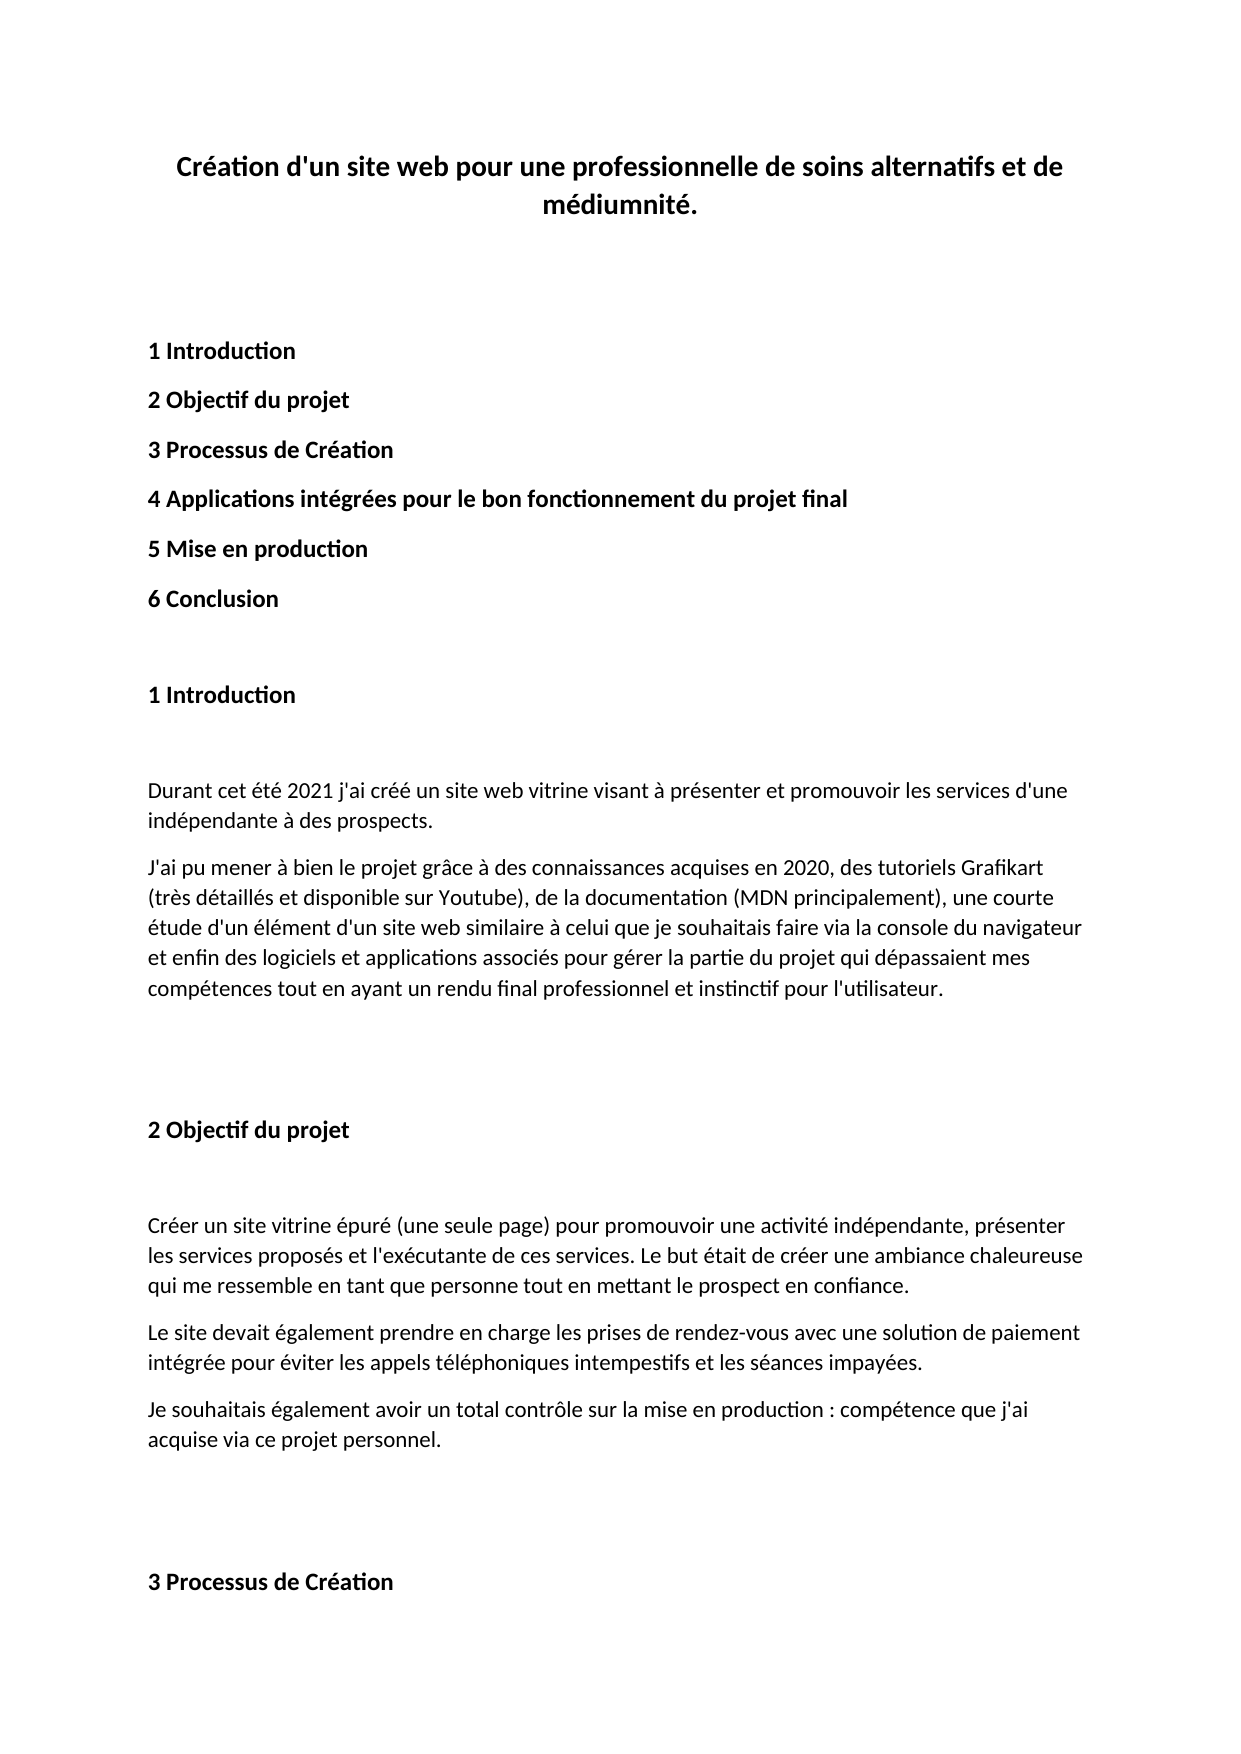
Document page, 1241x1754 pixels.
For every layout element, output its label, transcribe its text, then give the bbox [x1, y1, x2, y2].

text J'ai pu mener à bien le projet grâce à des connaissances acquises en 2020, des tutoriels Grafikart (très détaillés et disponible sur Youtube), de la documentation (MDN principalement), une courte étude d'un élément d'un site web similaire à celui que je souhaitais faire via la console du navigateur et enfin des logiciels et applications associés pour gérer la partie du projet qui dépassaient mes compétences tout en ayant un rendu final professionnel et instinctif pour l'utilisateur. [148, 853, 1093, 1002]
text 2 Objectif du projet [148, 1114, 1093, 1145]
text Durant cet été 2021 j'ai créé un site web vitrine visant à présenter et promouvoir les services d'une indépendante à des prospects. [148, 776, 1093, 834]
text 2 Objectif du projet [148, 384, 1093, 415]
text 1 Introduction [148, 679, 1093, 710]
text Je souhaitais également avoir un total contrôle sur la mise en production : compétence que j'ai acquise via ce projet personnel. [148, 1395, 1093, 1453]
text Créer un site vitrine épuré (une seule page) pour promouvoir une activité indépendante, présenter les services proposés et l'exécutante de ces services. Le but était de créer une ambiance chaleureuse qui me ressemble en tant que personne tout en mettant le prospect en confiance. [148, 1211, 1093, 1299]
text 6 Conclusion [148, 583, 1093, 613]
text 3 Processus de Création [148, 1566, 1093, 1596]
text Le site devait également prendre en charge les prises de rendez-vous avec une solution de paiement intégrée pour éviter les appels téléphoniques intempestifs et les séances impayées. [148, 1318, 1093, 1376]
text 5 Mise en production [148, 533, 1093, 564]
text 4 Applications intégrées pour le bon fonctionnement du projet final [148, 484, 1093, 514]
text 3 Processus de Création [148, 434, 1093, 464]
text Création d'un site web pour une professionnelle de soins alternatifs et de médiumnité. [148, 148, 1093, 222]
text 1 Introduction [148, 335, 1093, 365]
